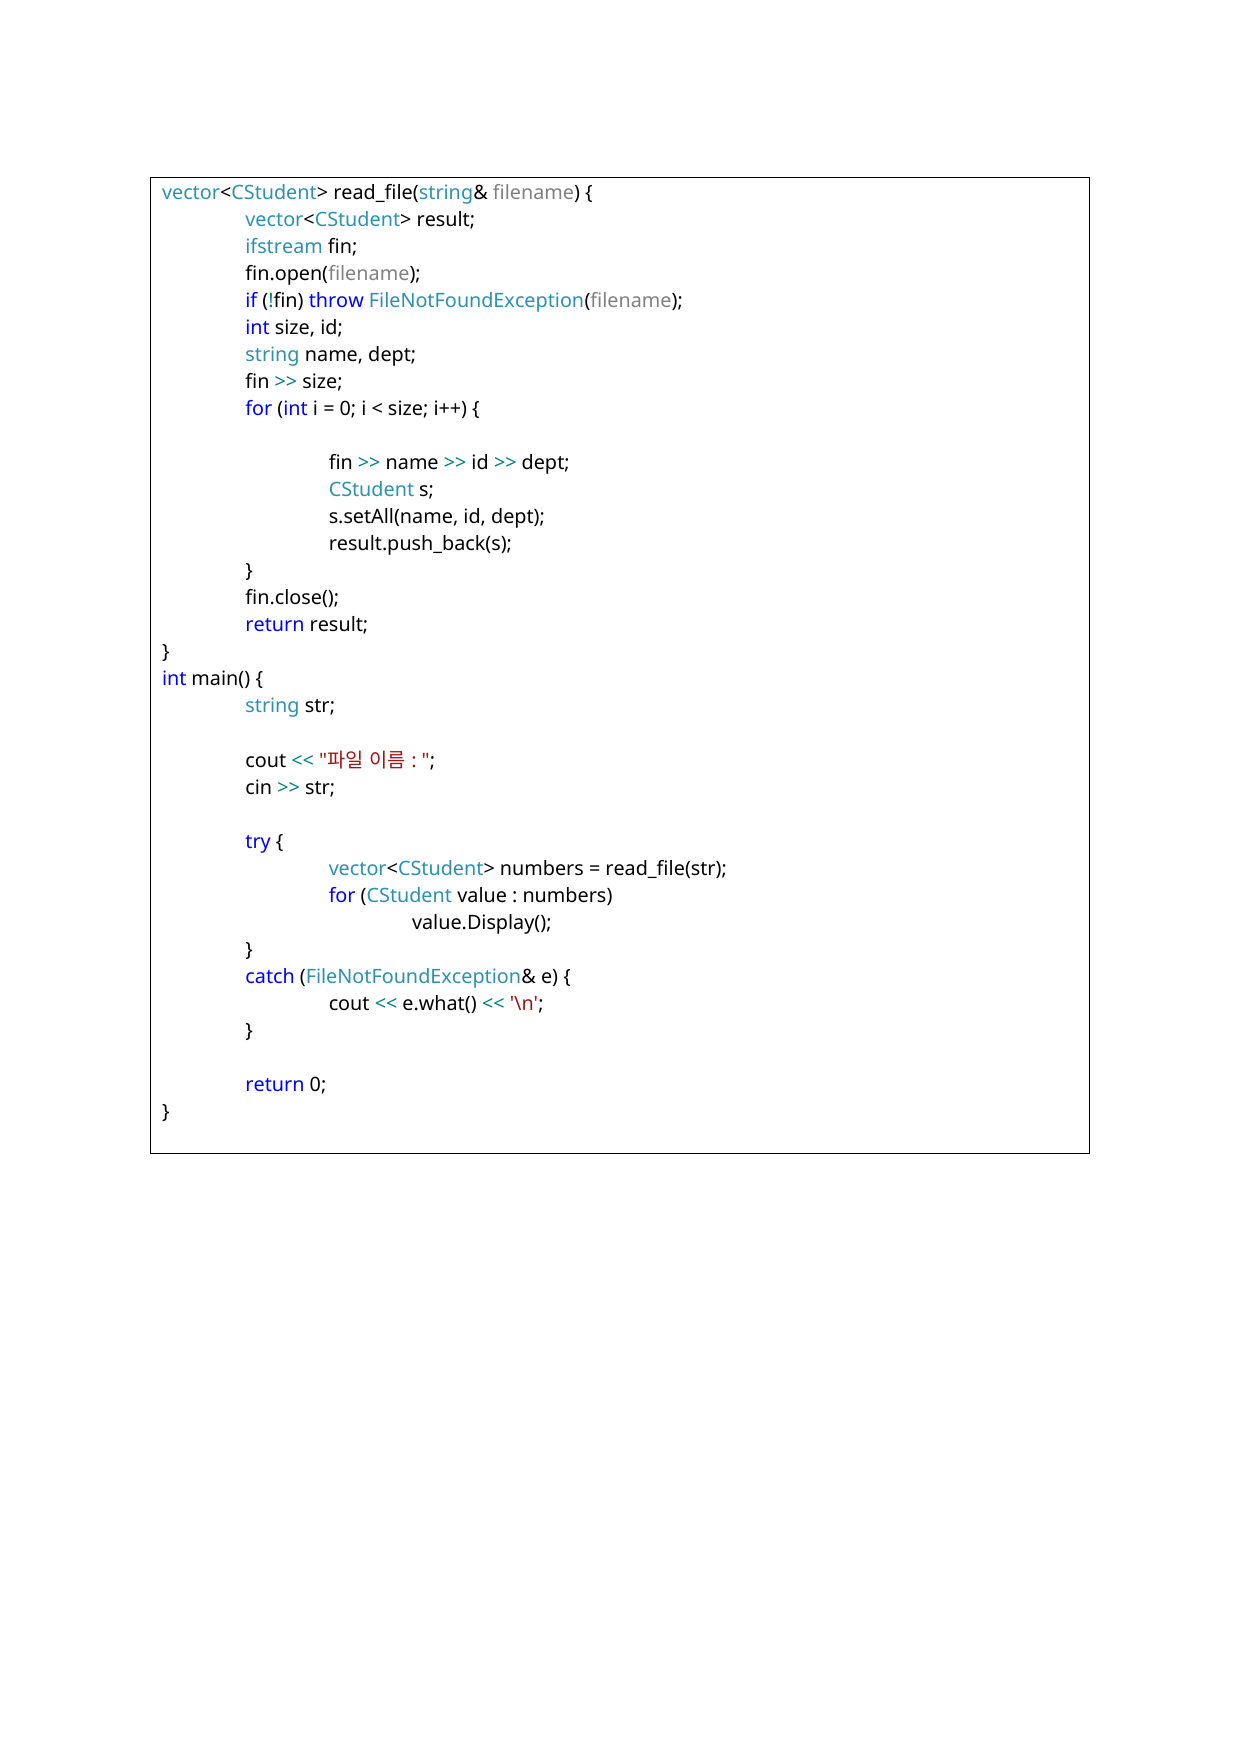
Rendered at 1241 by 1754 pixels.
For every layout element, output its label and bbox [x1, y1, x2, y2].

table_cell [151, 178, 1089, 1153]
